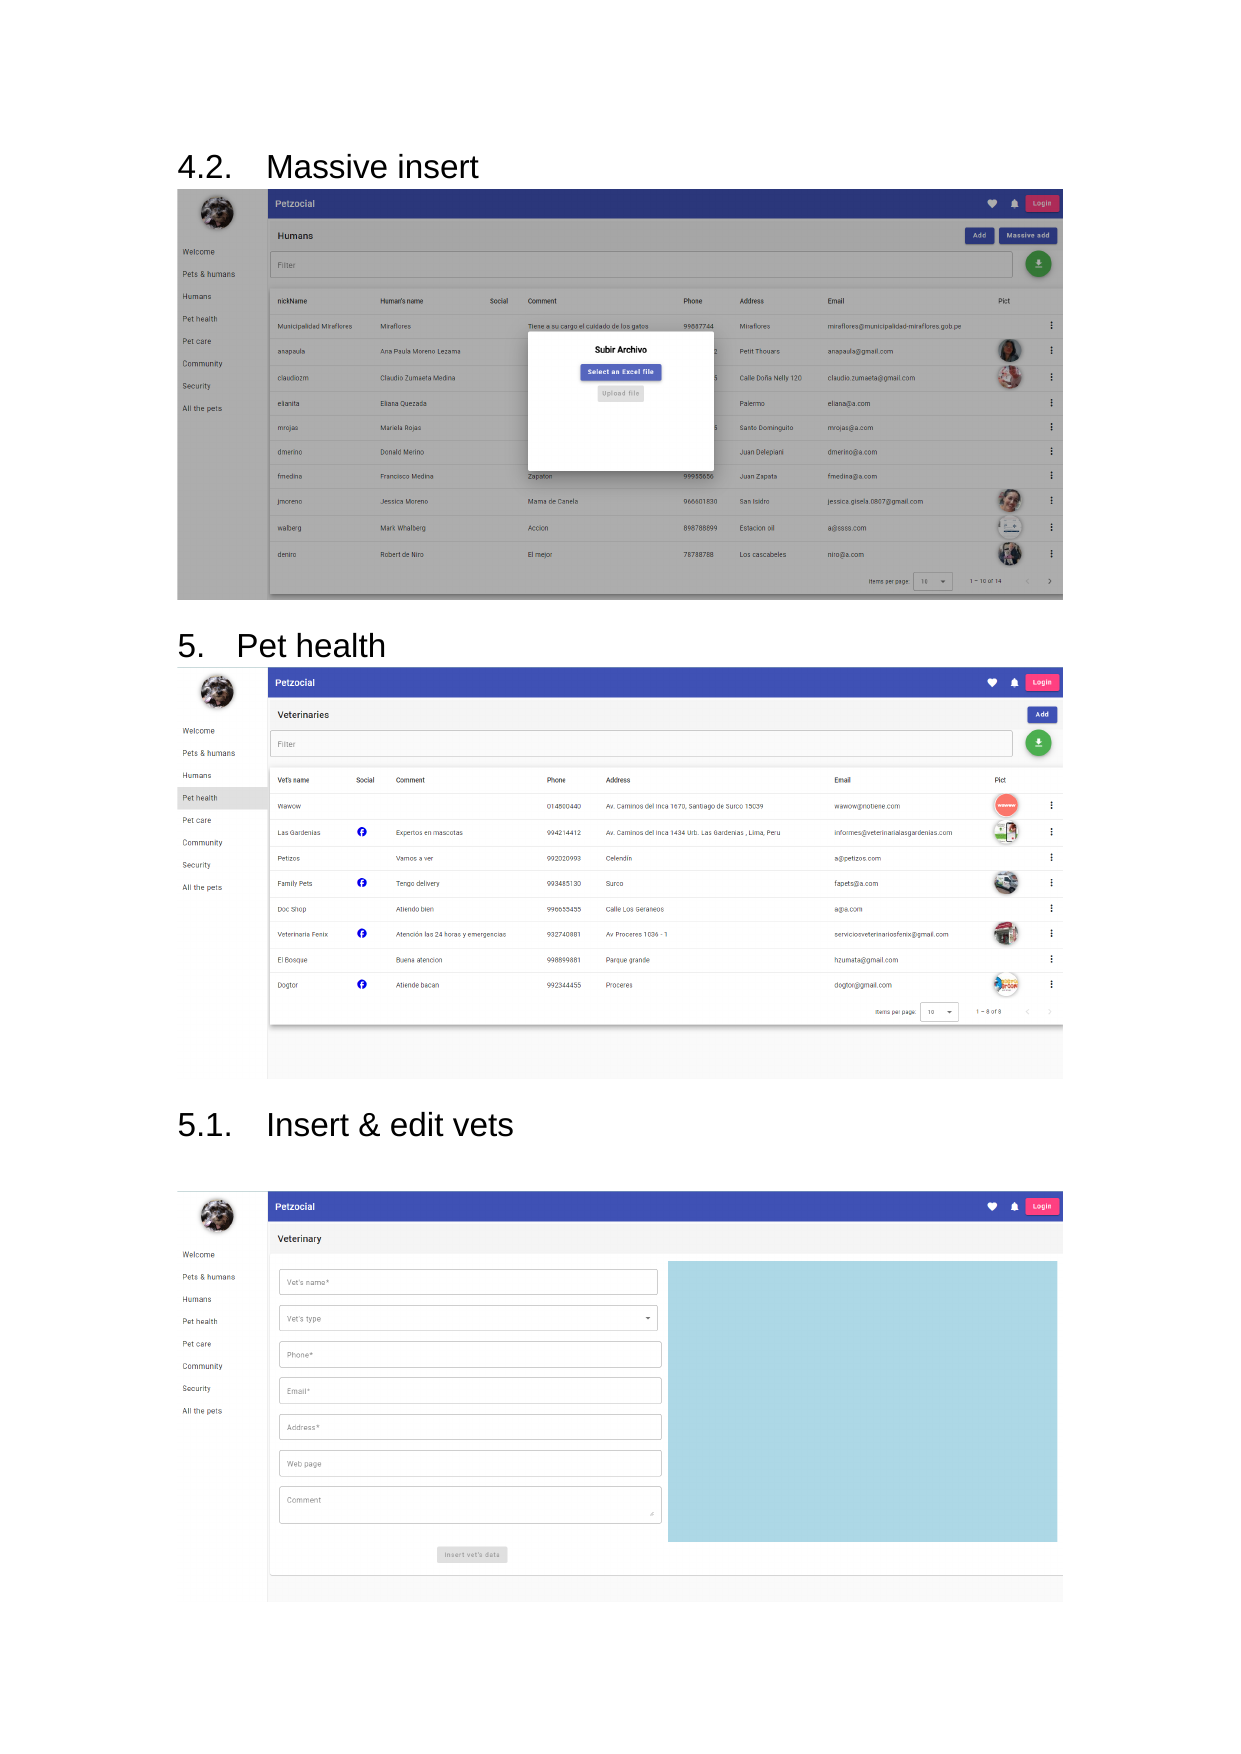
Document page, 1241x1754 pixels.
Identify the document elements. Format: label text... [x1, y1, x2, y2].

picture [177, 1191, 1063, 1602]
picture [177, 189, 1063, 600]
subtitle Insert & edit vets [177, 1105, 1063, 1144]
subtitle Pet health [177, 626, 1063, 665]
picture [177, 667, 1063, 1079]
subtitle Massive insert [177, 148, 1063, 186]
